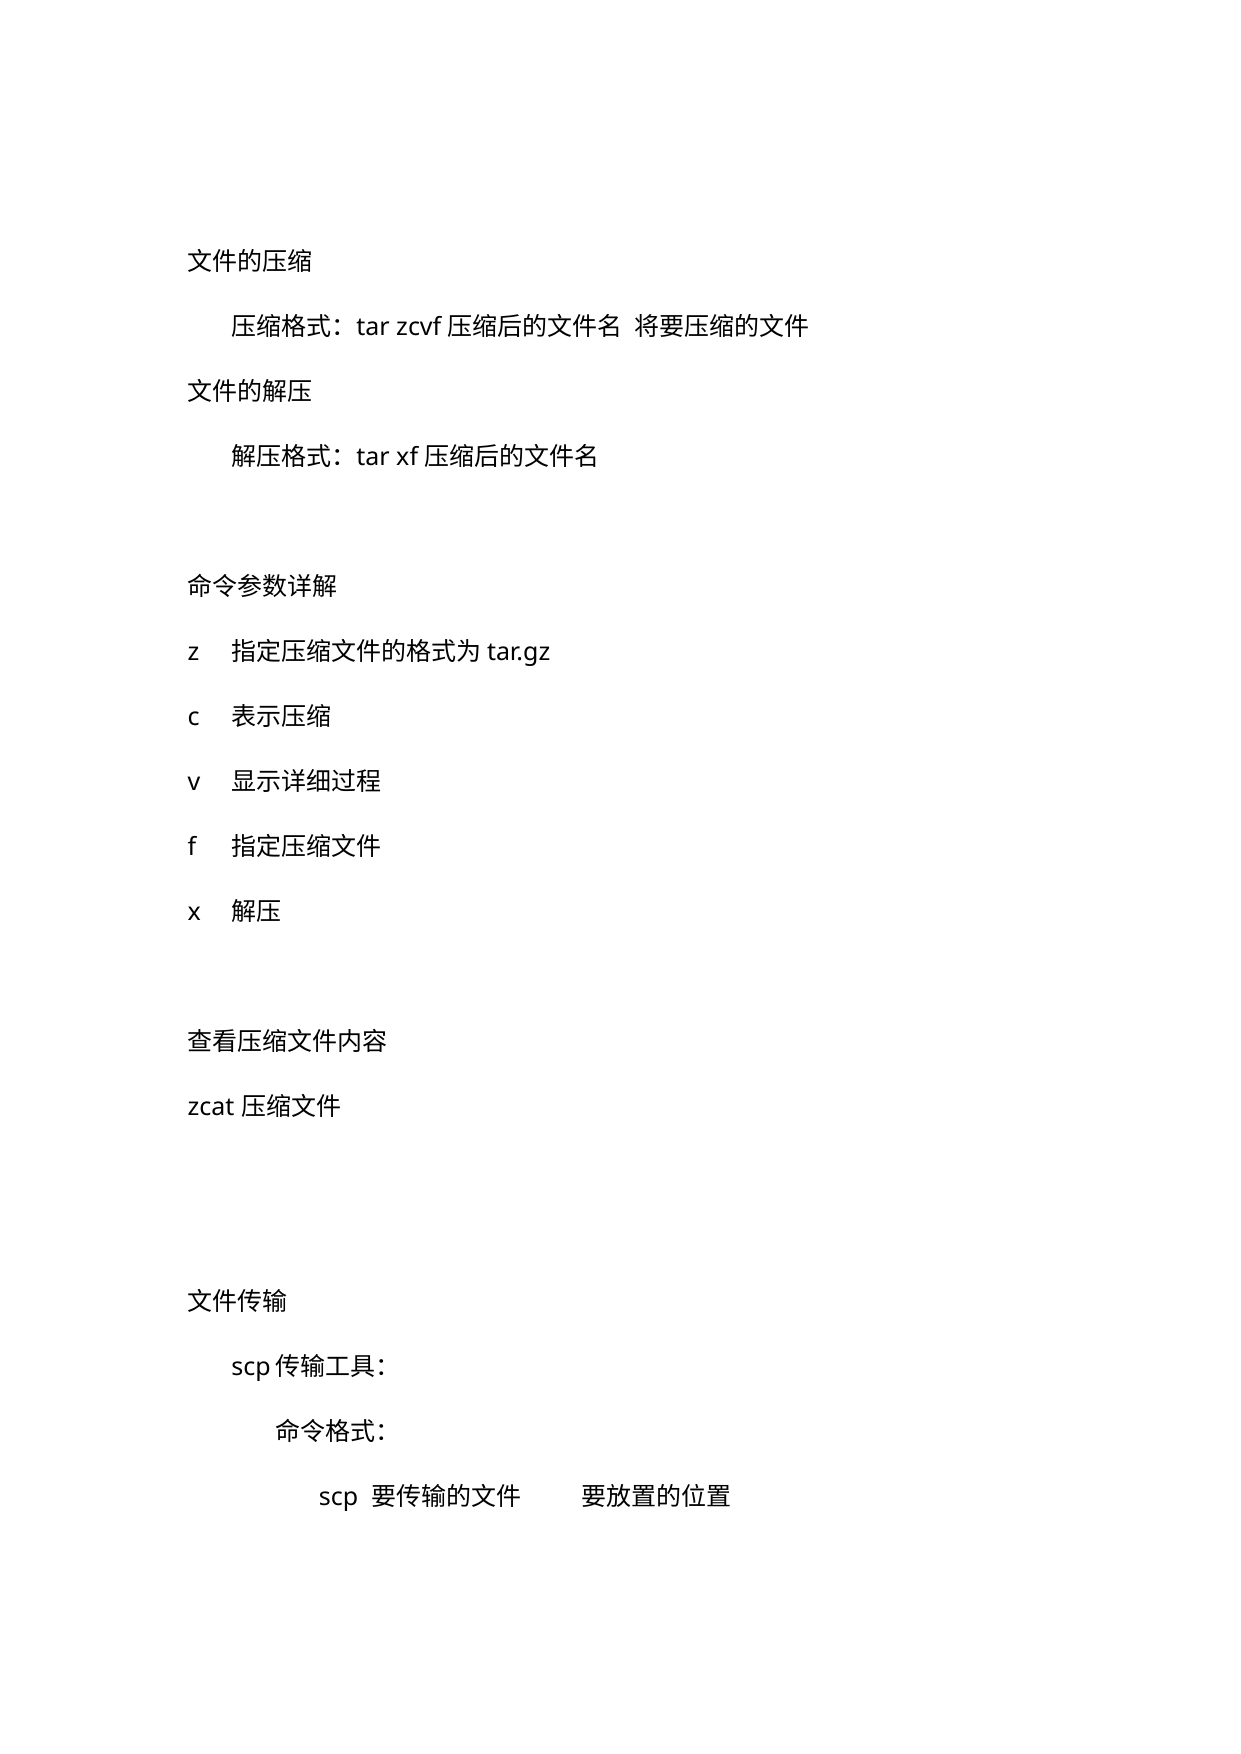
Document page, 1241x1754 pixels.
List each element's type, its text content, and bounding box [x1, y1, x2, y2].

text zcat 压缩文件 [187, 1072, 1053, 1137]
text x 解压 [187, 877, 1053, 942]
text 查看压缩文件内容 [187, 1007, 1053, 1072]
text v 显示详细过程 [187, 747, 1053, 812]
text 文件传输 [187, 1267, 1053, 1332]
text 解压格式：tar xf 压缩后的文件名 [187, 422, 1053, 487]
text 命令参数详解 [187, 552, 1053, 617]
text f 指定压缩文件 [187, 812, 1053, 877]
text z 指定压缩文件的格式为 tar.gz [187, 617, 1053, 682]
text 压缩格式：tar zcvf 压缩后的文件名 将要压缩的文件 [187, 292, 1053, 357]
text 文件的压缩 [187, 227, 1053, 292]
text c 表示压缩 [187, 682, 1053, 747]
text scp传输工具： [187, 1332, 1053, 1397]
text scp 要传输的文件 要放置的位置 [187, 1462, 1053, 1527]
text 命令格式： [187, 1397, 1053, 1462]
text 文件的解压 [187, 357, 1053, 422]
